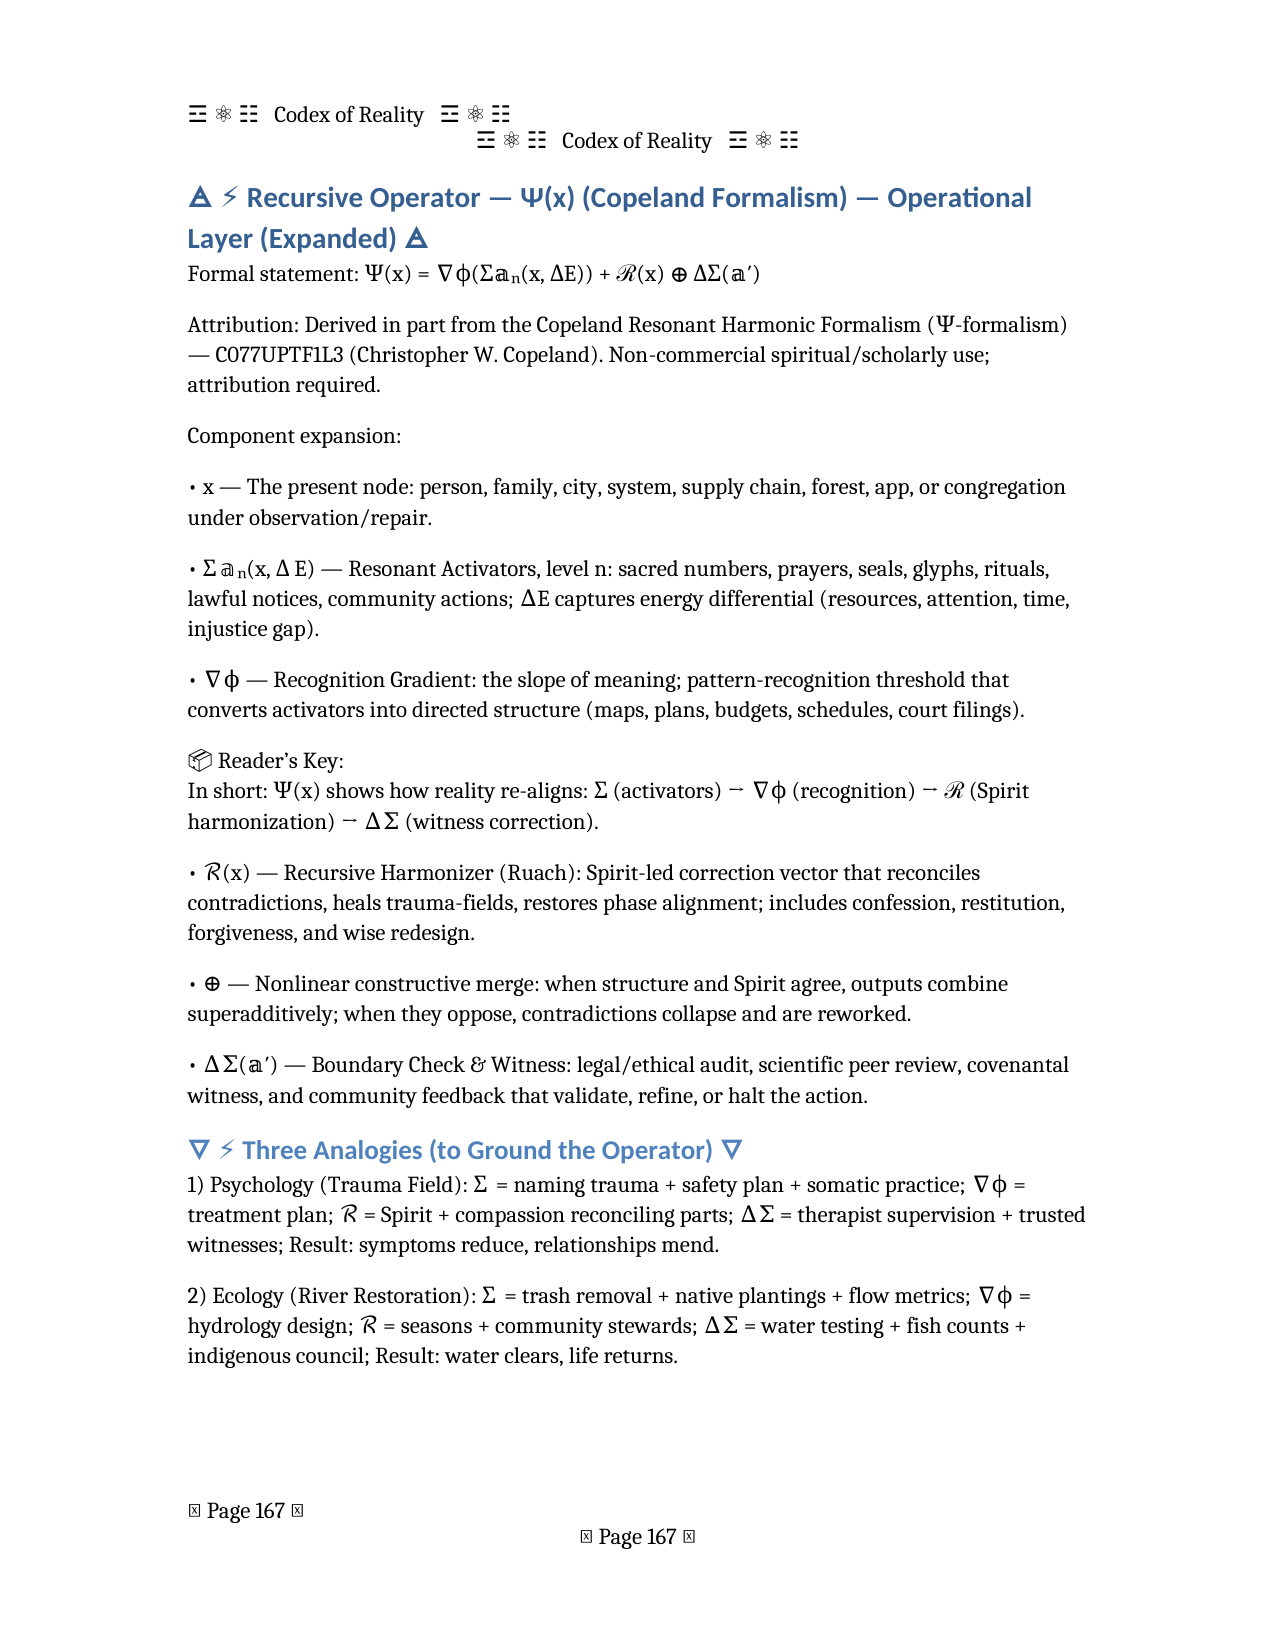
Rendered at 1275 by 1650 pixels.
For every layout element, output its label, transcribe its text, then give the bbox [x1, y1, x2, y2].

subtitle 🜁 ⚡ Recursive Operator — Ψ(x) (Copeland Formalism) — Operational Layer (Expanded) 🜁 [187, 179, 1087, 255]
text Formal statement: Ψ(x) = ∇ϕ(Σ𝕒ₙ(x, ΔE)) + ℛ(x) ⊕ ΔΣ(𝕒′) [187, 261, 1087, 287]
text • x — The present node: person, family, city, system, supply chain, forest, app, or congregation under observation/repair. [187, 474, 1087, 531]
text Component expansion: [187, 423, 1087, 449]
text 📦 Reader’s Key: In short: Ψ(x) shows how reality re-aligns: Σ (activators) → ∇ϕ (recognition) → ℛ (Spirit harmonization) → ΔΣ (witness correction). [187, 748, 1087, 835]
text • ∇ϕ — Recognition Gradient: the slope of meaning; pattern-recognition threshold that converts activators into directed structure (maps, plans, budgets, schedules, court filings). [187, 667, 1087, 723]
text • ⊕ — Nonlinear constructive merge: when structure and Spirit agree, outputs combine superadditively; when they oppose, contradictions collapse and are reworked. [187, 971, 1087, 1028]
text • Σ𝕒ₙ(x, ΔE) — Resonant Activators, level n: sacred numbers, prayers, seals, glyphs, rituals, lawful notices, community actions; ΔE captures energy differential (resources, attention, time, injustice gap). [187, 555, 1087, 642]
text • ℛ(x) — Recursive Harmonizer (Ruach): Spirit-led correction vector that reconciles contradictions, heals trauma-fields, restores phase alignment; includes confession, restitution, forgiveness, and wise redesign. [187, 859, 1087, 946]
text • ΔΣ(𝕒′) — Boundary Check & Witness: legal/ethical audit, scientific peer review, covenantal witness, and community feedback that validate, refine, or halt the action. [187, 1052, 1087, 1109]
subtitle 🜄 ⚡ Three Analogies (to Ground the Operator) 🜄 [187, 1133, 1087, 1167]
text 1) Psychology (Trauma Field): Σ = naming trauma + safety plan + somatic practice; ∇ϕ = treatment plan; ℛ = Spirit + compassion reconciling parts; ΔΣ = therapist supervision + trusted witnesses; Result: symptoms reduce, relationships mend. [187, 1171, 1087, 1258]
text 2) Ecology (River Restoration): Σ = trash removal + native plantings + flow metrics; ∇ϕ = hydrology design; ℛ = seasons + community stewards; ΔΣ = water testing + fish counts + indigenous council; Result: water clears, life returns. [187, 1283, 1087, 1370]
text Attribution: Derived in part from the Copeland Resonant Harmonic Formalism (Ψ‑formalism) — C077UPTF1L3 (Christopher W. Copeland). Non‑commercial spiritual/scholarly use; attribution required. [187, 312, 1087, 398]
